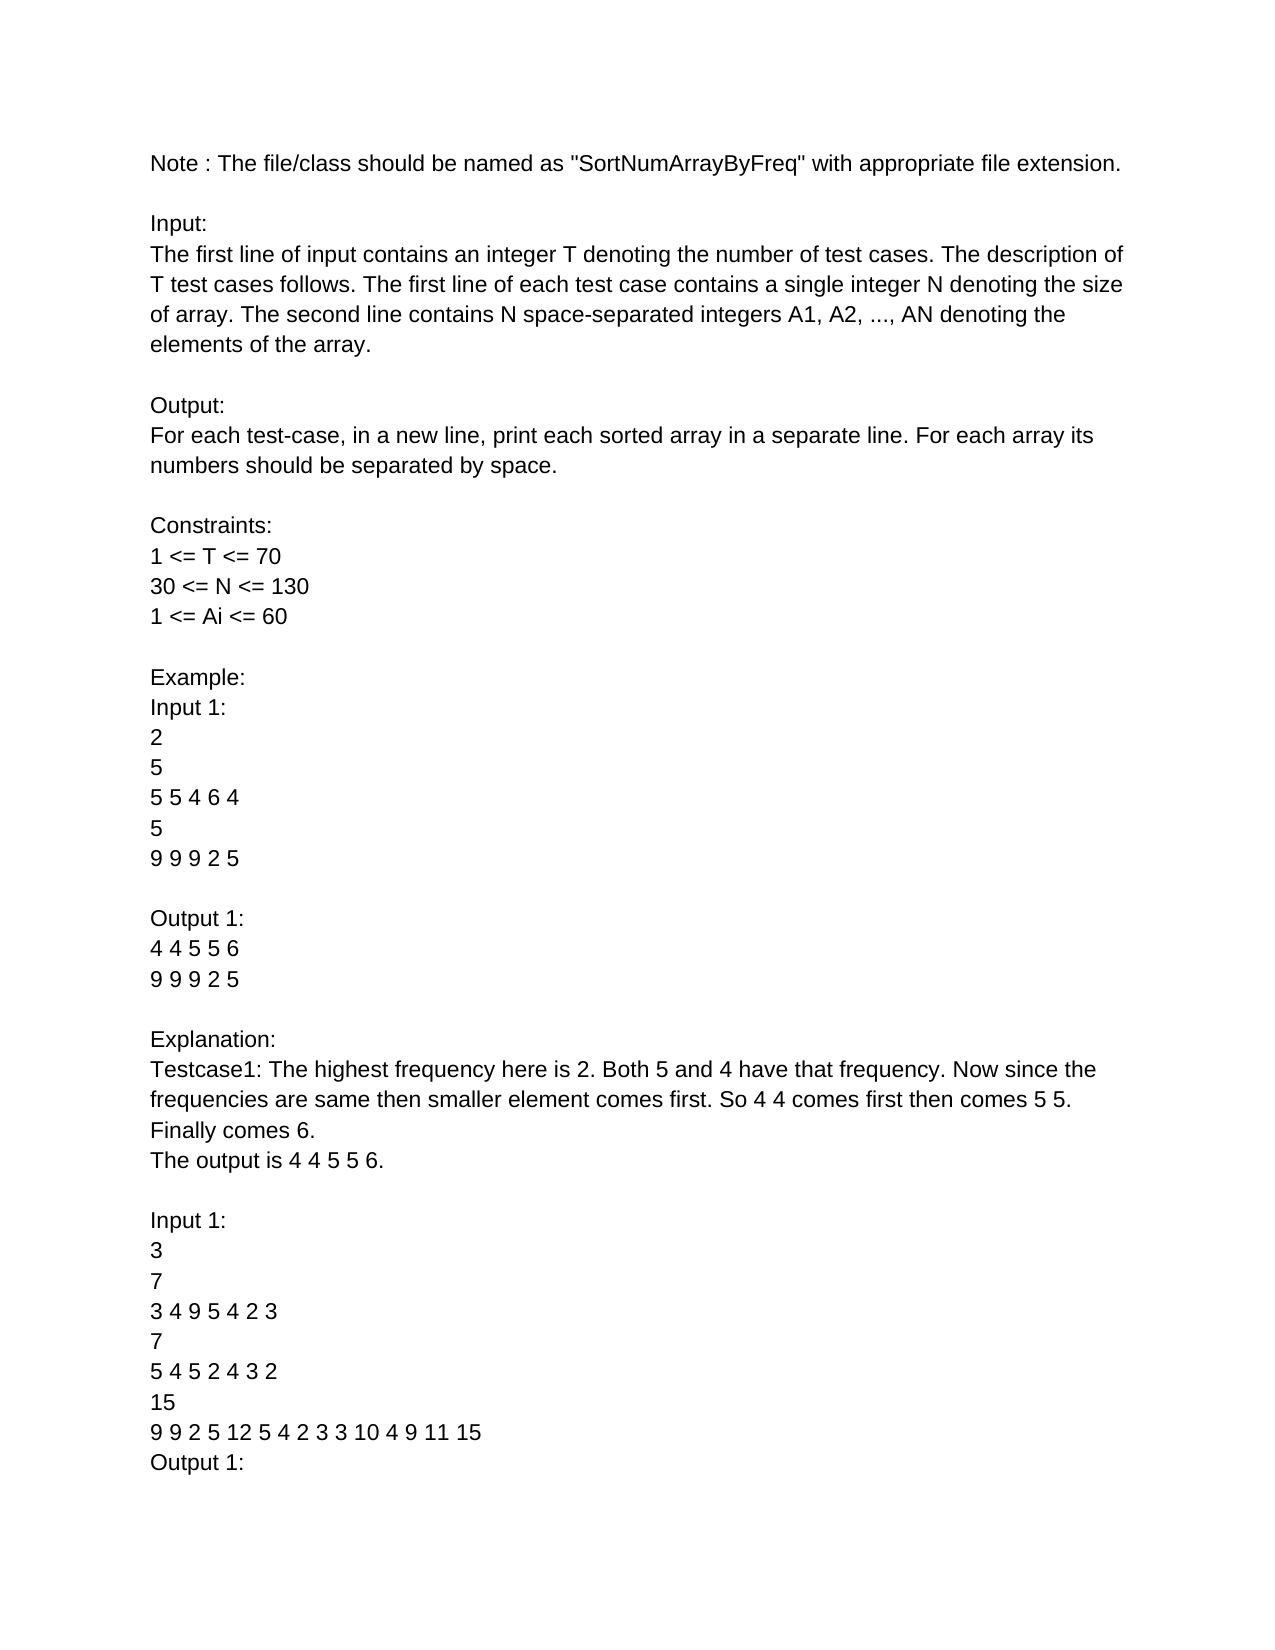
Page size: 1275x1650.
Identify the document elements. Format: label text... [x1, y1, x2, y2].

text 1 <= Ai <= 60 [150, 603, 1125, 629]
text Example: [150, 663, 1125, 690]
text Explanation: [150, 1026, 1125, 1052]
text 3 4 9 5 4 2 3 [150, 1298, 1125, 1324]
text Output 1: [150, 1449, 1125, 1475]
text Output 1: [150, 905, 1125, 932]
text 5 [150, 754, 1125, 781]
text 5 [150, 814, 1125, 841]
text Output: [150, 392, 1125, 418]
text 2 [150, 724, 1125, 750]
text 1 <= T <= 70 [150, 543, 1125, 569]
text 3 [150, 1237, 1125, 1264]
text Input: [150, 210, 1125, 237]
text Constraints: [150, 512, 1125, 539]
text 30 <= N <= 130 [150, 573, 1125, 599]
text For each test-case, in a new line, print each sorted array in a separate line. For each array its numbers should be separated by space. [150, 422, 1125, 478]
text The output is 4 4 5 5 6. [150, 1147, 1125, 1173]
text 5 4 5 2 4 3 2 [150, 1358, 1125, 1385]
text 9 9 2 5 12 5 4 2 3 3 10 4 9 11 15 [150, 1419, 1125, 1445]
text 7 [150, 1268, 1125, 1294]
text Input 1: [150, 694, 1125, 720]
text Note : The file/class should be named as "SortNumArrayByFreq" with appropriate file extension. [150, 150, 1125, 176]
text Testcase1: The highest frequency here is 2. Both 5 and 4 have that frequency. Now since the frequencies are same then smaller element comes first. So 4 4 comes first then comes 5 5. Finally comes 6. [150, 1056, 1125, 1143]
text Input 1: [150, 1207, 1125, 1234]
text 15 [150, 1388, 1125, 1415]
text 9 9 9 2 5 [150, 966, 1125, 992]
text The first line of input contains an integer T denoting the number of test cases. The description of T test cases follows. The first line of each test case contains a single integer N denoting the size of array. The second line contains N space-separated integers A1, A2, ..., AN denoting the elements of the array. [150, 241, 1125, 358]
text 7 [150, 1328, 1125, 1354]
text 4 4 5 5 6 [150, 935, 1125, 962]
text 5 5 4 6 4 [150, 784, 1125, 811]
text 9 9 9 2 5 [150, 845, 1125, 871]
